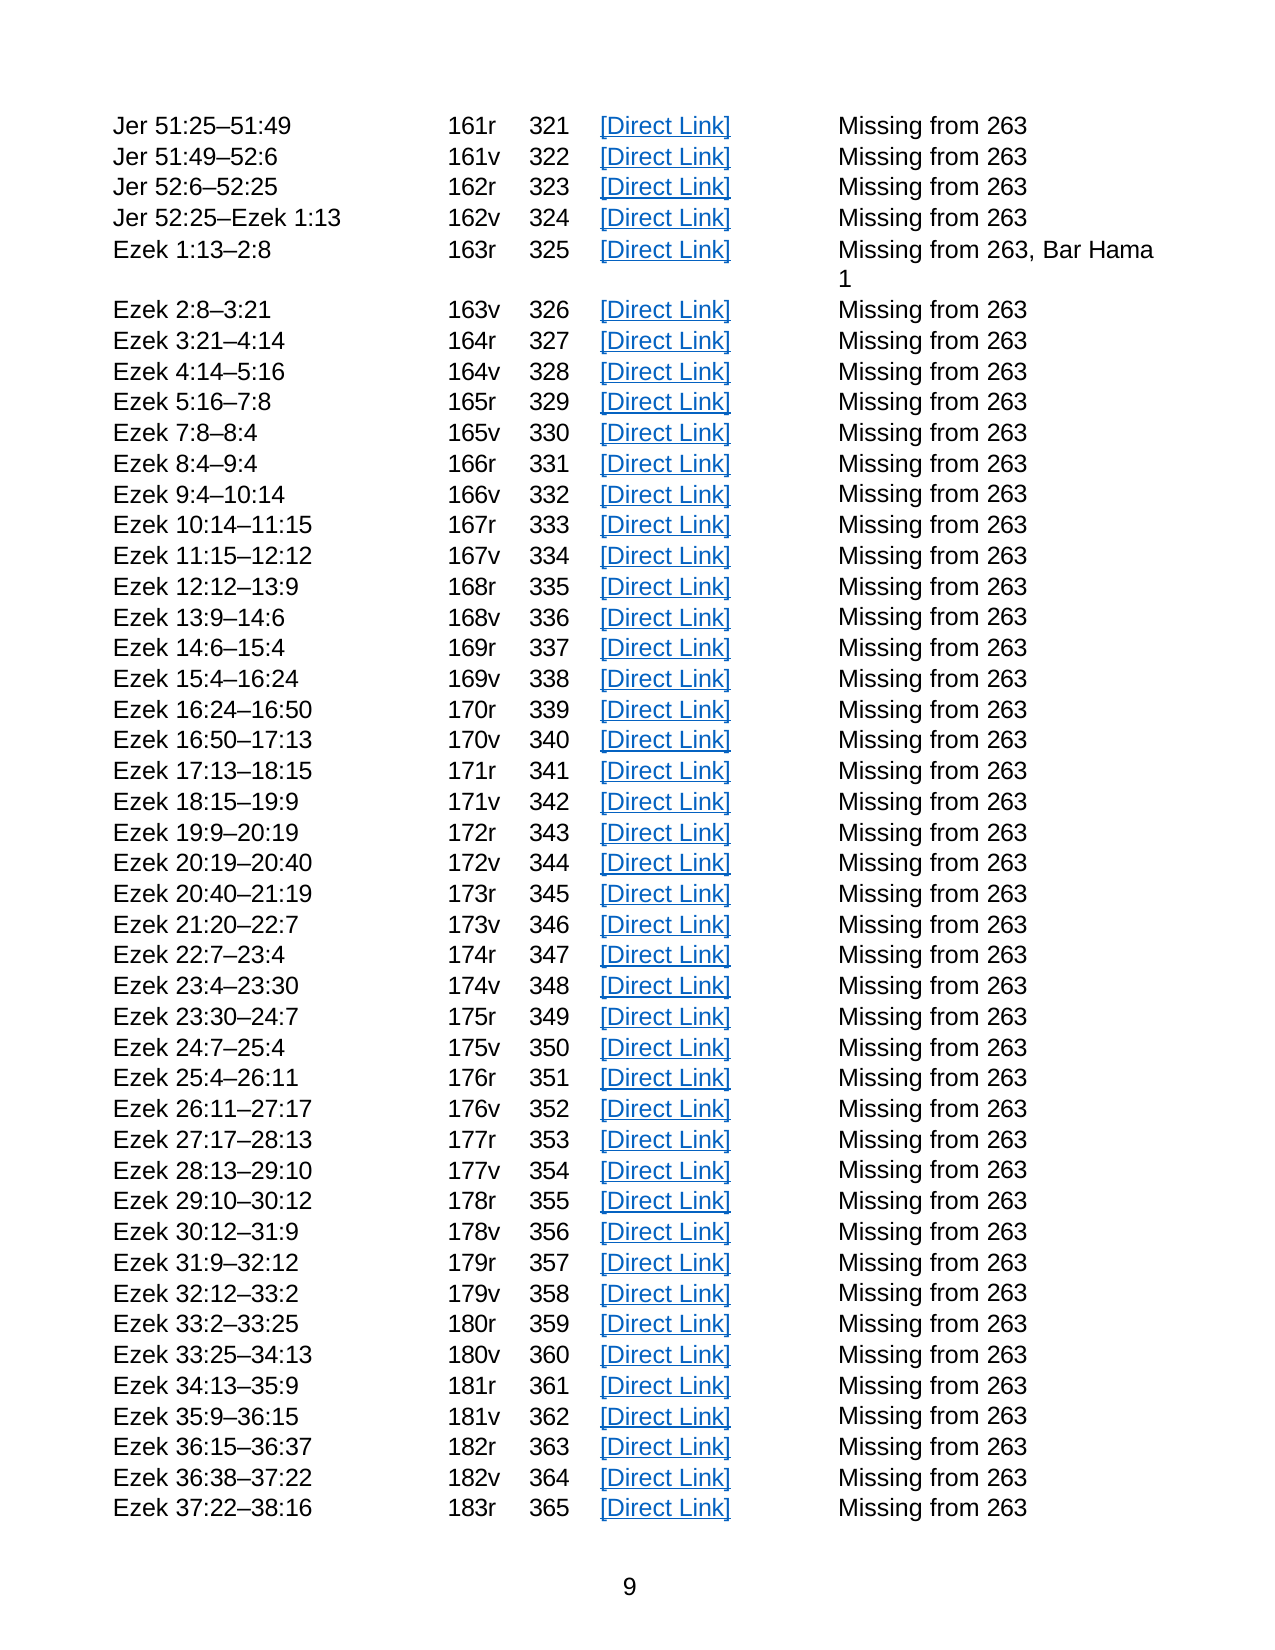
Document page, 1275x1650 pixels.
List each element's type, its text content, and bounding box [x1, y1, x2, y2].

table_cell Ezek 14:6–15:4 [108, 634, 394, 664]
table_cell Ezek 31:9–32:12 [108, 1248, 394, 1279]
table_cell Missing from 263 [785, 326, 1161, 357]
table_cell 334 [514, 541, 585, 572]
table_cell [Direct Link] [585, 204, 785, 234]
table_cell 176v [394, 1095, 514, 1125]
table_cell 339 [514, 695, 585, 726]
table_cell 179r [394, 1248, 514, 1279]
table_cell [Direct Link] [585, 1187, 785, 1217]
table_cell Missing from 263 [785, 757, 1161, 787]
table_cell [Direct Link] [585, 1340, 785, 1371]
table_cell 175v [394, 1033, 514, 1064]
table_cell 329 [514, 388, 585, 418]
table_cell Missing from 263 [785, 787, 1161, 818]
table_cell Ezek 20:40–21:19 [108, 880, 394, 910]
table_cell [Direct Link] [585, 757, 785, 787]
table_cell [Direct Link] [585, 1402, 785, 1433]
table_cell Missing from 263 [785, 634, 1161, 664]
table_cell 162v [394, 204, 514, 234]
table_cell Ezek 27:17–28:13 [108, 1125, 394, 1156]
table_cell 349 [514, 1003, 585, 1033]
table_cell Missing from 263 [785, 1371, 1161, 1402]
table_cell Missing from 263 [785, 1064, 1161, 1094]
table_cell Ezek 37:22–38:16 [108, 1494, 394, 1524]
table_cell 173r [394, 880, 514, 910]
table_cell 365 [514, 1494, 585, 1524]
table_cell Ezek 26:11–27:17 [108, 1095, 394, 1125]
table_cell Missing from 263 [785, 1463, 1161, 1494]
table_cell [Direct Link] [585, 1433, 785, 1463]
table_cell Missing from 263 [785, 695, 1161, 726]
table_cell Missing from 263 [785, 726, 1161, 757]
table_cell Missing from 263 [785, 1003, 1161, 1033]
table_cell Missing from 263 [785, 1402, 1161, 1433]
table_cell 327 [514, 326, 585, 357]
table_cell 344 [514, 849, 585, 879]
table_cell 328 [514, 357, 585, 388]
table_cell Ezek 23:30–24:7 [108, 1003, 394, 1033]
table_cell 164r [394, 326, 514, 357]
table_cell Ezek 28:13–29:10 [108, 1156, 394, 1187]
table_cell Jer 51:49–52:6 [108, 142, 394, 173]
table_cell [Direct Link] [585, 603, 785, 634]
table_cell 326 [514, 295, 585, 326]
table_cell 176r [394, 1064, 514, 1094]
table_cell Ezek 10:14–11:15 [108, 511, 394, 541]
table_cell Missing from 263 [785, 1494, 1161, 1524]
table_cell [Direct Link] [585, 1279, 785, 1310]
table_cell 168v [394, 603, 514, 634]
table_cell Missing from 263 [785, 1248, 1161, 1279]
table_cell 341 [514, 757, 585, 787]
table_cell Ezek 8:4–9:4 [108, 449, 394, 480]
table_cell Ezek 36:15–36:37 [108, 1433, 394, 1463]
table_cell Missing from 263 [785, 1095, 1161, 1125]
table_cell [Direct Link] [585, 1310, 785, 1340]
table_cell [Direct Link] [585, 941, 785, 972]
table_cell 170v [394, 726, 514, 757]
table_cell [Direct Link] [585, 326, 785, 357]
table_cell [Direct Link] [585, 572, 785, 603]
table_cell 163r [394, 234, 514, 295]
table_cell Missing from 263 [785, 603, 1161, 634]
table_cell Missing from 263 [785, 1279, 1161, 1310]
table_cell 355 [514, 1187, 585, 1217]
table_cell 175r [394, 1003, 514, 1033]
table_cell Missing from 263 [785, 142, 1161, 173]
table_cell [Direct Link] [585, 1248, 785, 1279]
table_cell Missing from 263 [785, 541, 1161, 572]
table_cell Ezek 11:15–12:12 [108, 541, 394, 572]
table_cell Ezek 18:15–19:9 [108, 787, 394, 818]
table_cell [Direct Link] [585, 449, 785, 480]
table_cell [Direct Link] [585, 849, 785, 879]
table_cell Ezek 20:19–20:40 [108, 849, 394, 879]
table_cell 167v [394, 541, 514, 572]
table_cell [Direct Link] [585, 511, 785, 541]
table_cell [Direct Link] [585, 1125, 785, 1156]
table_cell Missing from 263 [785, 357, 1161, 388]
table_cell 178r [394, 1187, 514, 1217]
table_cell [Direct Link] [585, 695, 785, 726]
table_cell 352 [514, 1095, 585, 1125]
table_cell Missing from 263 [785, 849, 1161, 879]
table_cell Ezek 35:9–36:15 [108, 1402, 394, 1433]
table_cell Missing from 263 [785, 1187, 1161, 1217]
table_cell [Direct Link] [585, 541, 785, 572]
table_cell 181v [394, 1402, 514, 1433]
table_cell Missing from 263 [785, 1433, 1161, 1463]
table_cell 166r [394, 449, 514, 480]
table_cell 162r [394, 173, 514, 203]
table_cell Missing from 263 [785, 880, 1161, 910]
table_cell 333 [514, 511, 585, 541]
table_cell 182v [394, 1463, 514, 1494]
table_cell [Direct Link] [585, 295, 785, 326]
table_cell 170r [394, 695, 514, 726]
table_cell [Direct Link] [585, 357, 785, 388]
table_cell Ezek 29:10–30:12 [108, 1187, 394, 1217]
table_cell 181r [394, 1371, 514, 1402]
table_cell Ezek 30:12–31:9 [108, 1218, 394, 1248]
table_cell 171r [394, 757, 514, 787]
table_cell 171v [394, 787, 514, 818]
table_cell 348 [514, 972, 585, 1002]
table_cell 354 [514, 1156, 585, 1187]
table_cell [Direct Link] [585, 787, 785, 818]
table_cell 337 [514, 634, 585, 664]
table_cell [Direct Link] [585, 142, 785, 173]
table_cell [Direct Link] [585, 726, 785, 757]
table_cell Ezek 5:16–7:8 [108, 388, 394, 418]
table_cell Ezek 16:24–16:50 [108, 695, 394, 726]
table_cell 324 [514, 204, 585, 234]
table_header [Direct Link] [585, 113, 785, 142]
table_cell Missing from 263 [785, 1310, 1161, 1340]
table_cell [Direct Link] [585, 1003, 785, 1033]
table_cell 163v [394, 295, 514, 326]
table_cell 182r [394, 1433, 514, 1463]
table_header 161r [394, 113, 514, 142]
table_cell Missing from 263 [785, 419, 1161, 449]
table_cell 351 [514, 1064, 585, 1094]
table_cell Ezek 19:9–20:19 [108, 818, 394, 849]
table_cell [Direct Link] [585, 234, 785, 295]
table_cell Missing from 263 [785, 572, 1161, 603]
table_cell 322 [514, 142, 585, 173]
table_cell 346 [514, 910, 585, 941]
table_cell 347 [514, 941, 585, 972]
table_cell Missing from 263 [785, 972, 1161, 1002]
table_cell 164v [394, 357, 514, 388]
table_cell [Direct Link] [585, 1218, 785, 1248]
table_cell Missing from 263 [785, 910, 1161, 941]
table_cell Missing from 263, Bar Hama 1 [785, 234, 1161, 295]
table_cell Ezek 36:38–37:22 [108, 1463, 394, 1494]
table_cell 172r [394, 818, 514, 849]
table_cell 177r [394, 1125, 514, 1156]
table_cell Ezek 9:4–10:14 [108, 480, 394, 511]
table_cell 169v [394, 664, 514, 695]
table_cell [Direct Link] [585, 1371, 785, 1402]
table_cell Ezek 21:20–22:7 [108, 910, 394, 941]
table_cell [Direct Link] [585, 1033, 785, 1064]
table_cell [Direct Link] [585, 388, 785, 418]
table_cell 362 [514, 1402, 585, 1433]
table_cell Ezek 12:12–13:9 [108, 572, 394, 603]
table_cell Ezek 34:13–35:9 [108, 1371, 394, 1402]
table_cell 330 [514, 419, 585, 449]
table_cell Missing from 263 [785, 449, 1161, 480]
table_cell 356 [514, 1218, 585, 1248]
table_cell Missing from 263 [785, 511, 1161, 541]
table_cell 357 [514, 1248, 585, 1279]
table_cell 331 [514, 449, 585, 480]
table_header Missing from 263 [785, 113, 1161, 142]
table_cell Missing from 263 [785, 664, 1161, 695]
table_cell 361 [514, 1371, 585, 1402]
table_cell Ezek 24:7–25:4 [108, 1033, 394, 1064]
table_cell Jer 52:6–52:25 [108, 173, 394, 203]
table_cell [Direct Link] [585, 1494, 785, 1524]
table_cell [Direct Link] [585, 910, 785, 941]
table_cell 364 [514, 1463, 585, 1494]
table_cell 174v [394, 972, 514, 1002]
table_cell Ezek 13:9–14:6 [108, 603, 394, 634]
table_cell Missing from 263 [785, 295, 1161, 326]
table_cell Ezek 16:50–17:13 [108, 726, 394, 757]
table_cell 335 [514, 572, 585, 603]
table_cell Ezek 33:2–33:25 [108, 1310, 394, 1340]
table_cell Ezek 4:14–5:16 [108, 357, 394, 388]
table_cell 172v [394, 849, 514, 879]
table_cell Ezek 2:8–3:21 [108, 295, 394, 326]
table_cell Missing from 263 [785, 480, 1161, 511]
table_cell Ezek 25:4–26:11 [108, 1064, 394, 1094]
table_cell 338 [514, 664, 585, 695]
table_cell 178v [394, 1218, 514, 1248]
table_cell Missing from 263 [785, 1033, 1161, 1064]
table_cell 332 [514, 480, 585, 511]
table_cell Missing from 263 [785, 204, 1161, 234]
table_cell Ezek 17:13–18:15 [108, 757, 394, 787]
table_cell [Direct Link] [585, 880, 785, 910]
table_cell 174r [394, 941, 514, 972]
table_cell 363 [514, 1433, 585, 1463]
table_cell 342 [514, 787, 585, 818]
table_cell Ezek 32:12–33:2 [108, 1279, 394, 1310]
table_cell [Direct Link] [585, 818, 785, 849]
table_header 321 [514, 113, 585, 142]
table_cell Ezek 3:21–4:14 [108, 326, 394, 357]
table_cell 343 [514, 818, 585, 849]
table_cell Missing from 263 [785, 1340, 1161, 1371]
table_cell 360 [514, 1340, 585, 1371]
table_cell Ezek 1:13–2:8 [108, 234, 394, 295]
table_cell 165r [394, 388, 514, 418]
table_cell 359 [514, 1310, 585, 1340]
table_cell 323 [514, 173, 585, 203]
table_cell Missing from 263 [785, 388, 1161, 418]
table_cell Ezek 15:4–16:24 [108, 664, 394, 695]
table_cell [Direct Link] [585, 664, 785, 695]
table_cell 345 [514, 880, 585, 910]
table_header Jer 51:25–51:49 [108, 113, 394, 142]
table_cell Ezek 23:4–23:30 [108, 972, 394, 1002]
table_cell Missing from 263 [785, 941, 1161, 972]
table_cell [Direct Link] [585, 634, 785, 664]
table_cell [Direct Link] [585, 419, 785, 449]
table_cell 353 [514, 1125, 585, 1156]
table_cell Missing from 263 [785, 1125, 1161, 1156]
table_cell 173v [394, 910, 514, 941]
table_cell [Direct Link] [585, 173, 785, 203]
table_cell 180v [394, 1340, 514, 1371]
table_cell [Direct Link] [585, 972, 785, 1002]
table_cell Missing from 263 [785, 1156, 1161, 1187]
table_cell 166v [394, 480, 514, 511]
table_cell 168r [394, 572, 514, 603]
table_cell 350 [514, 1033, 585, 1064]
table_cell Ezek 33:25–34:13 [108, 1340, 394, 1371]
table_cell 179v [394, 1279, 514, 1310]
table_cell [Direct Link] [585, 1095, 785, 1125]
table_cell 161v [394, 142, 514, 173]
table_cell Missing from 263 [785, 1218, 1161, 1248]
table_cell Ezek 7:8–8:4 [108, 419, 394, 449]
table_cell 177v [394, 1156, 514, 1187]
table_cell Missing from 263 [785, 818, 1161, 849]
table_cell [Direct Link] [585, 480, 785, 511]
table_cell 169r [394, 634, 514, 664]
table_cell [Direct Link] [585, 1156, 785, 1187]
table_cell 358 [514, 1279, 585, 1310]
table_cell 340 [514, 726, 585, 757]
table_cell Missing from 263 [785, 173, 1161, 203]
table_cell 336 [514, 603, 585, 634]
table_cell 167r [394, 511, 514, 541]
table_cell 325 [514, 234, 585, 295]
table_cell [Direct Link] [585, 1463, 785, 1494]
table_cell 180r [394, 1310, 514, 1340]
table_cell Jer 52:25–Ezek 1:13 [108, 204, 394, 234]
table_cell [Direct Link] [585, 1064, 785, 1094]
table_cell 165v [394, 419, 514, 449]
table_cell Ezek 22:7–23:4 [108, 941, 394, 972]
table_cell 183r [394, 1494, 514, 1524]
